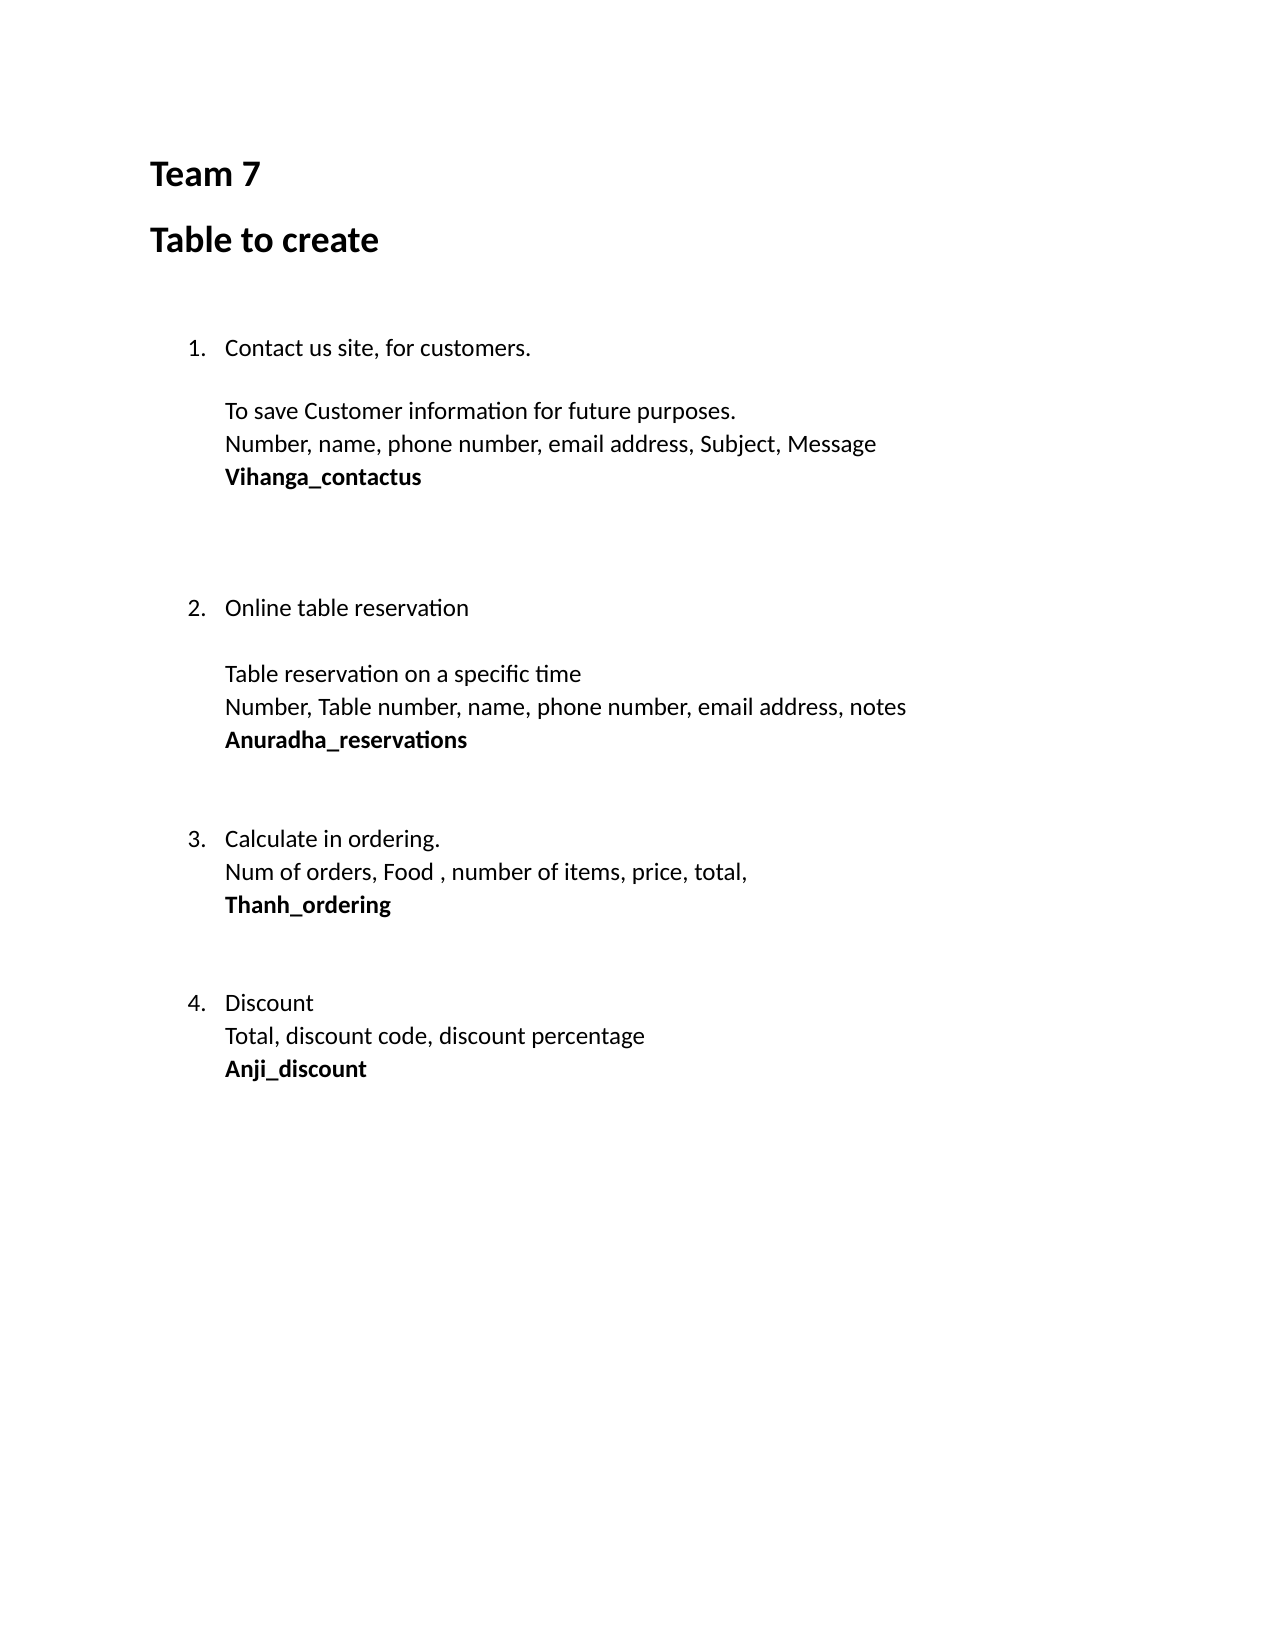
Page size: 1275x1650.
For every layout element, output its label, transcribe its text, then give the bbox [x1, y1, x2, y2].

list Calculate in ordering. [187, 823, 1125, 853]
text Team 7 [150, 150, 1125, 196]
list Thanh_ordering [225, 889, 1125, 919]
list Num of orders, Food , number of items, price, total, [225, 856, 1125, 886]
list Table reservation on a specific time [225, 658, 1125, 689]
list Discount [187, 987, 1125, 1018]
list Anuradha_reservations [225, 724, 1125, 755]
list Total, discount code, discount percentage [225, 1020, 1125, 1051]
list Number, Table number, name, phone number, email address, notes [225, 691, 1125, 722]
list Anji_discount [225, 1053, 1125, 1084]
list Contact us site, for customers. [187, 332, 1125, 362]
list Number, name, phone number, email address, Subject, Message [225, 428, 1125, 458]
list Vihanga_contactus [225, 461, 1125, 491]
list To save Customer information for future purposes. [225, 395, 1125, 426]
list Online table reservation [187, 592, 1125, 623]
text Table to create [150, 216, 1125, 262]
